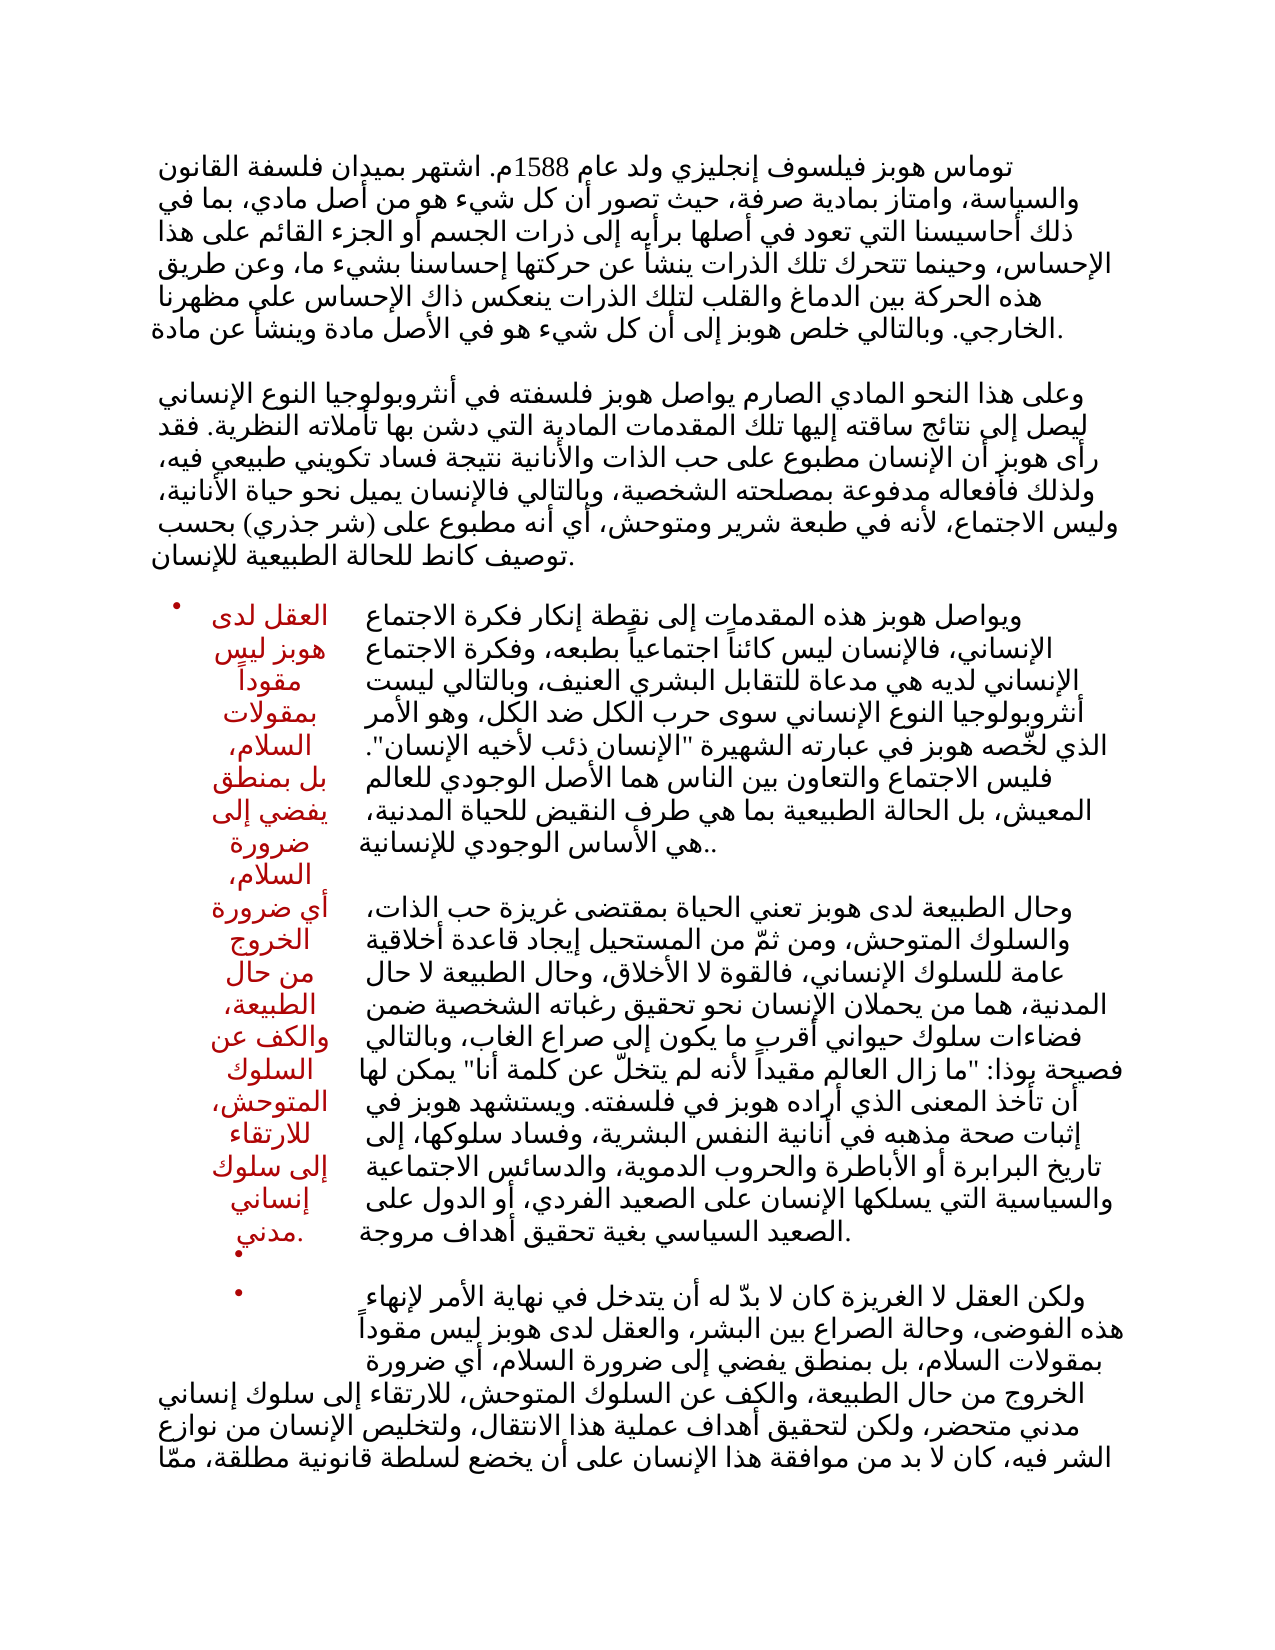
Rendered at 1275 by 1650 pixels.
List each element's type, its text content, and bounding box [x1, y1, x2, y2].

text ويواصل هوبز هذه المقدمات إلى نقطة إنكار فكرة الاجتماع الإنساني، فالإنسان ليس كائناً اجتماعياً بطبعه، وفكرة الاجتماع الإنساني لديه هي مدعاة للتقابل البشري العنيف، وبالتالي ليست أنثروبولوجيا النوع الإنساني سوى حرب الكل ضد الكل، وهو الأمر الذي لخّصه هوبز في عبارته الشهيرة "الإنسان ذئب لأخيه الإنسان". فليس الاجتماع والتعاون بين الناس هما الأصل الوجودي للعالم المعيش، بل الحالة الطبيعية بما هي طرف النقيض للحياة المدنية، هي الأساس الوجودي للإنسانية.. [337, 599, 1125, 858]
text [150, 1247, 1125, 1474]
text وحال الطبيعة لدى هوبز تعني الحياة بمقتضى غريزة حب الذات، والسلوك المتوحش، ومن ثمّ من المستحيل إيجاد قاعدة أخلاقية عامة للسلوك الإنساني، فالقوة لا الأخلاق، وحال الطبيعة لا حال المدنية، هما من يحملان الإنسان نحو تحقيق رغباته الشخصية ضمن فضاءات سلوك حيواني أقرب ما يكون إلى صراع الغاب، وبالتالي فصيحة بوذا: "ما زال العالم مقيداً لأنه لم يتخلّ عن كلمة أنا" يمكن لها أن تأخذ المعنى الذي أراده هوبز في فلسفته. ويستشهد هوبز في إثبات صحة مذهبه في أنانية النفس البشرية، وفساد سلوكها، إلى تاريخ البرابرة أو الأباطرة والحروب الدموية، والدسائس الاجتماعية والسياسية التي يسلكها الإنسان على الصعيد الفردي، أو الدول على الصعيد السياسي بغية تحقيق أهداف مروجة. [337, 858, 1125, 1247]
table_header العقل لدى هوبز ليس مقوداً بمقولات السلام، بل بمنطق يفضي إلى ضرورة السلام، أي ضرورة الخروج من حال الطبيعة، والكف عن السلوك المتوحش، للارتقاء إلى سلوك إنساني مدني. [150, 599, 337, 1332]
text توماس هوبز فيلسوف إنجليزي ولد عام 1588م. اشتهر بميدان فلسفة القانون والسياسة، وامتاز بمادية صرفة، حيث تصور أن كل شيء هو من أصل مادي، بما في ذلك أحاسيسنا التي تعود في أصلها برأيه إلى ذرات الجسم أو الجزء القائم على هذا الإحساس، وحينما تتحرك تلك الذرات ينشأ عن حركتها إحساسنا بشيء ما، وعن طريق هذه الحركة بين الدماغ والقلب لتلك الذرات ينعكس ذاك الإحساس على مظهرنا الخارجي. وبالتالي خلص هوبز إلى أن كل شيء هو في الأصل مادة وينشأ عن مادة. وعلى هذا النحو المادي الصارم يواصل هوبز فلسفته في أنثروبولوجيا النوع الإنساني ليصل إلى نتائج ساقته إليها تلك المقدمات المادية التي دشن بها تأملاته النظرية. فقد رأى هوبز أن الإنسان مطبوع على حب الذات والأنانية نتيجة فساد تكويني طبيعي فيه، ولذلك فأفعاله مدفوعة بمصلحته الشخصية، وبالتالي فالإنسان يميل نحو حياة الأنانية، وليس الاجتماع، لأنه في طبعة شرير ومتوحش، أي أنه مطبوع على (شر جذري) بحسب توصيف كانط للحالة الطبيعية للإنسان. [150, 150, 1125, 571]
